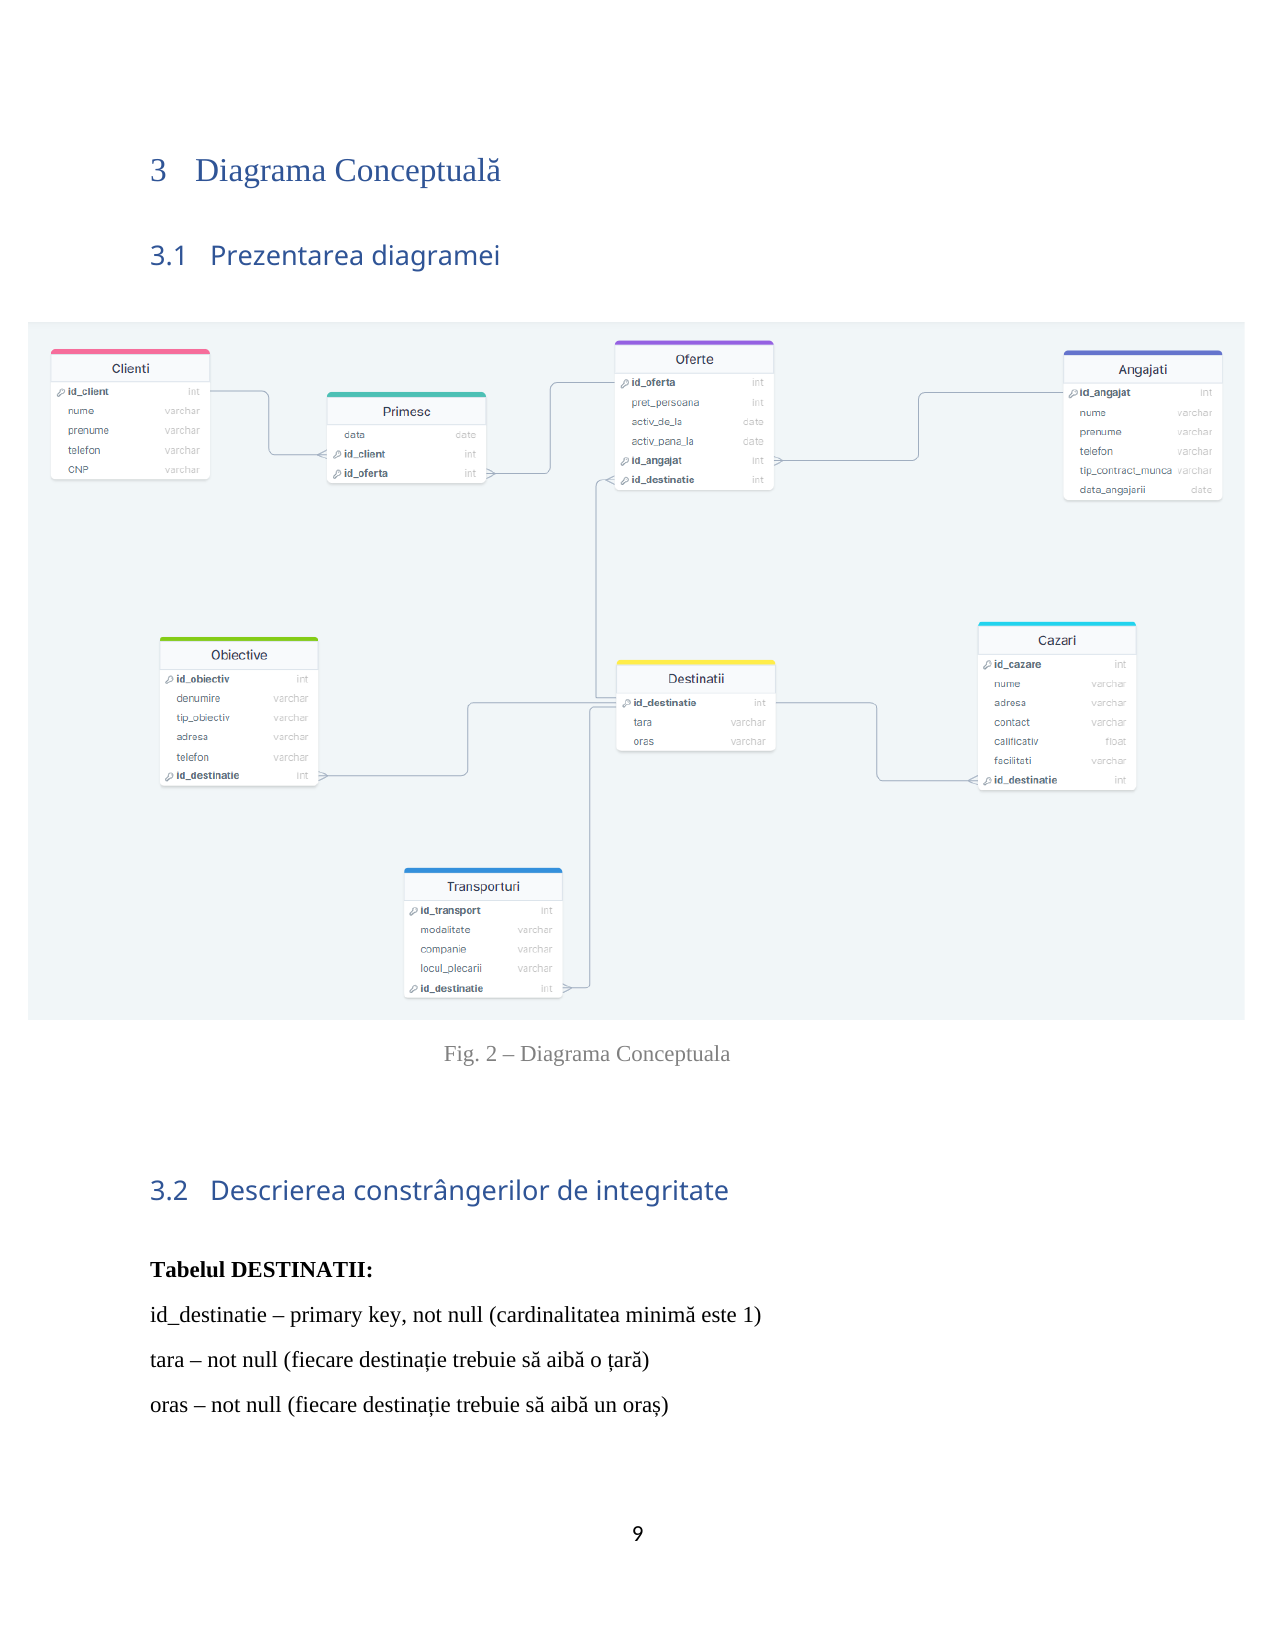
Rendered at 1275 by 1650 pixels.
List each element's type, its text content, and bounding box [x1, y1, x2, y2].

text id_destinatie – primary key, not null (cardinalitatea minimă este 1) [150, 1301, 1125, 1327]
subtitle Prezentarea diagramei [150, 236, 1125, 273]
text Tabelul DESTINATII: [150, 1256, 1125, 1282]
picture [28, 322, 1245, 1020]
subtitle Diagrama Conceptuală [150, 150, 1125, 188]
list Fig. 2 – Diagrama Conceptuala [375, 1020, 1125, 1067]
subtitle Descrierea constrângerilor de integritate [150, 1171, 1125, 1208]
text tara – not null (fiecare destinație trebuie să aibă o țară) [150, 1346, 1125, 1372]
text oras – not null (fiecare destinație trebuie să aibă un oraș) [150, 1391, 1125, 1417]
